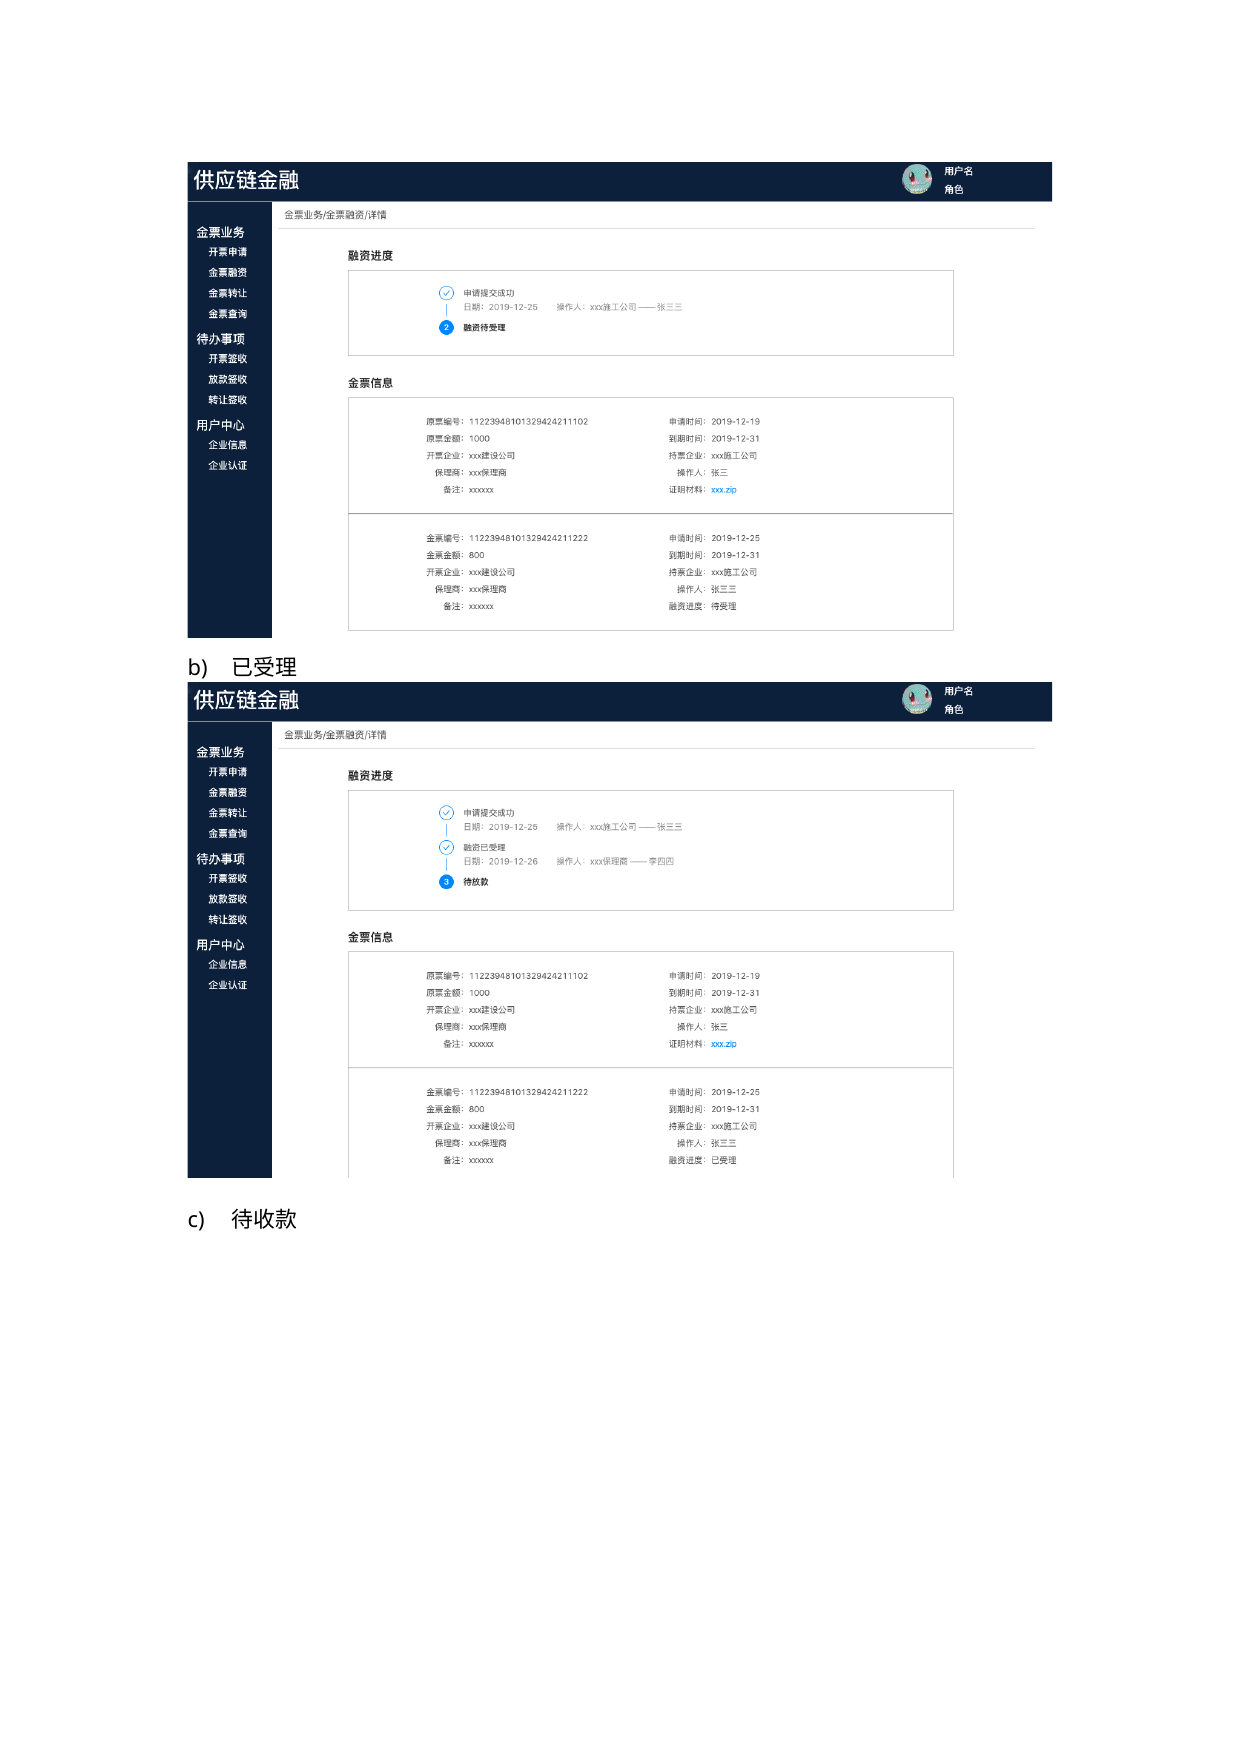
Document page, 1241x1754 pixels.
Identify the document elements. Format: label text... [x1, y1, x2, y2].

list 待收款 [187, 1202, 1053, 1234]
picture [187, 682, 1053, 1178]
picture [187, 162, 1053, 638]
list 已受理 [187, 649, 1053, 682]
